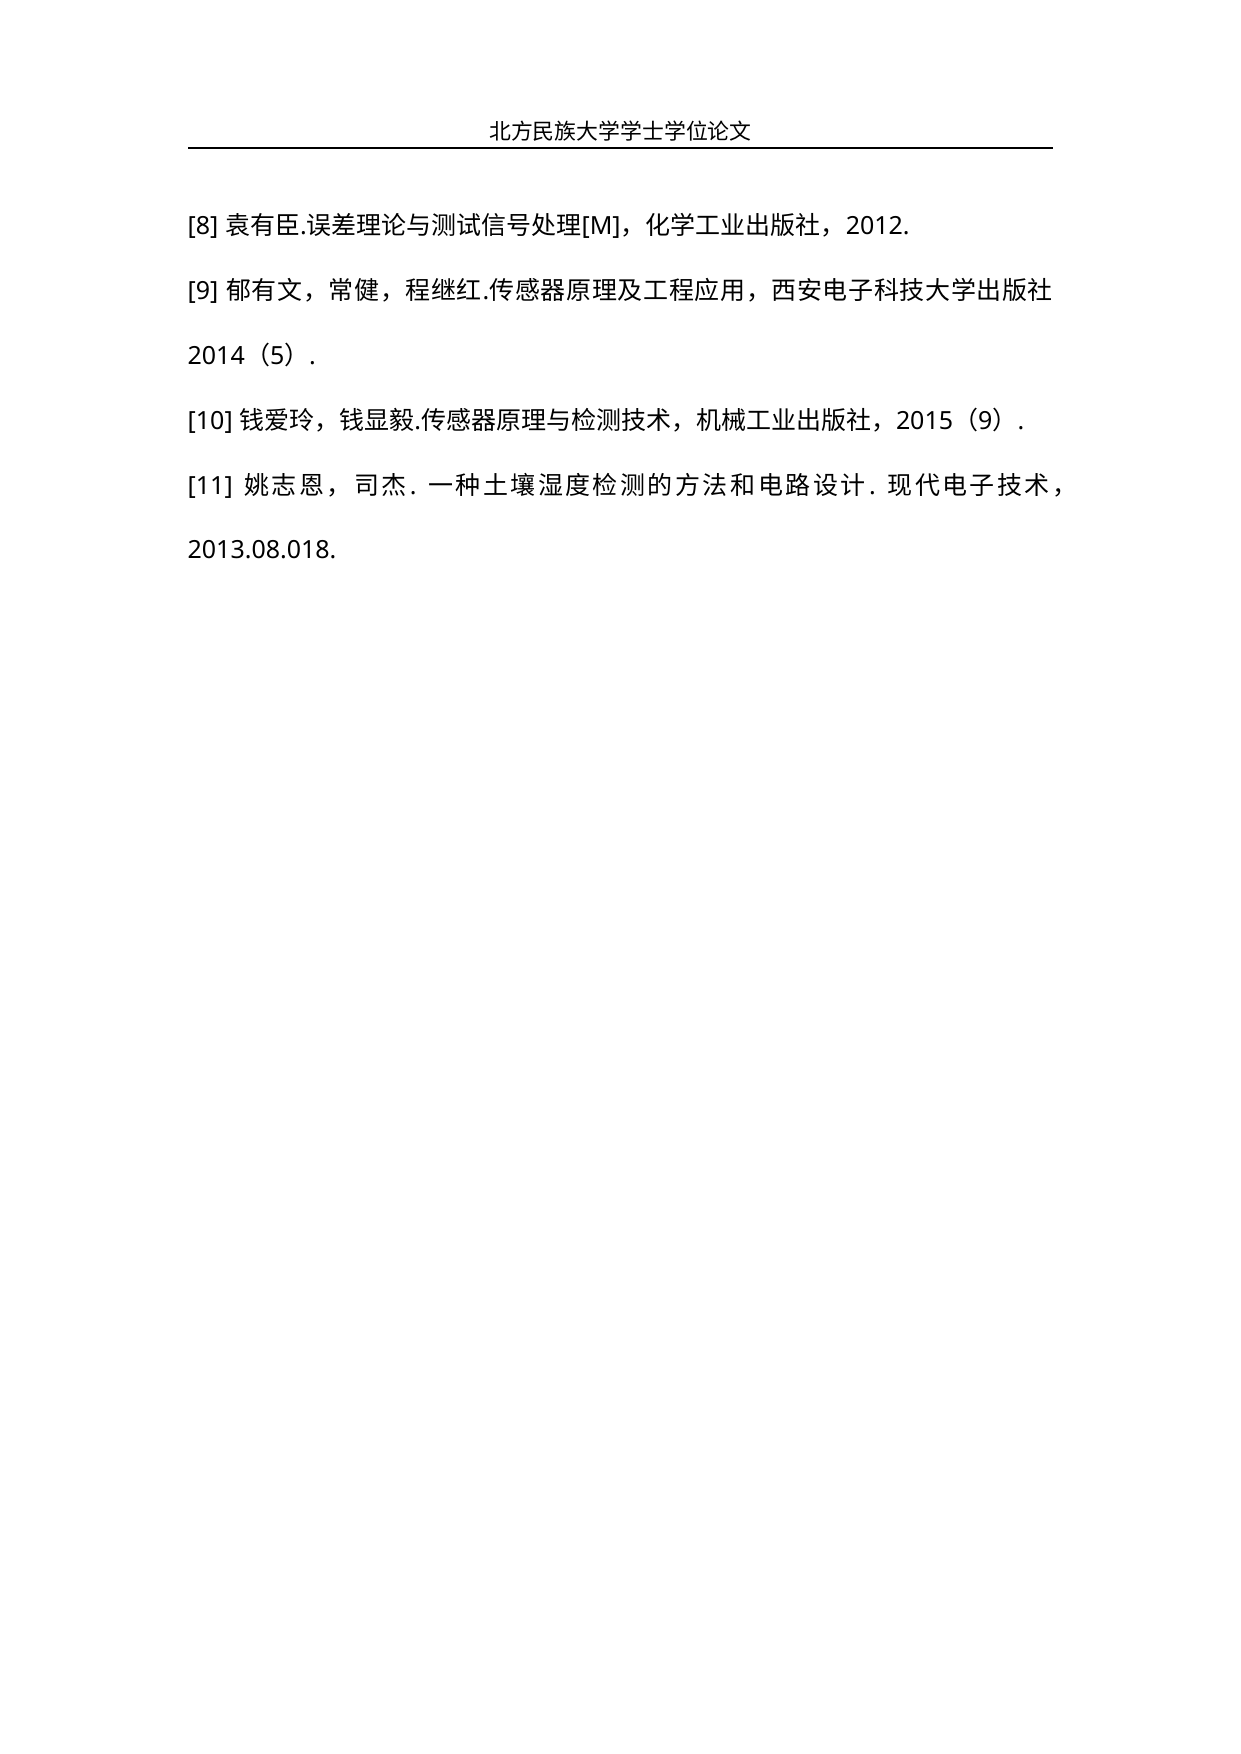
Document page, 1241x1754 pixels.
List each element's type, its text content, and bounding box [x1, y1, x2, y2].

text [11] 姚志恩，司杰. 一种土壤湿度检测的方法和电路设计. 现代电子技术，2013.08.018. [187, 451, 1053, 581]
text [10] 钱爱玲，钱显毅.传感器原理与检测技术，机械工业出版社，2015（9）. [187, 386, 1053, 451]
text [9] 郁有文，常健，程继红.传感器原理及工程应用，西安电子科技大学出版社2014（5）. [187, 256, 1053, 386]
text [8] 袁有臣.误差理论与测试信号处理[M]，化学工业出版社，2012. [187, 191, 1053, 256]
